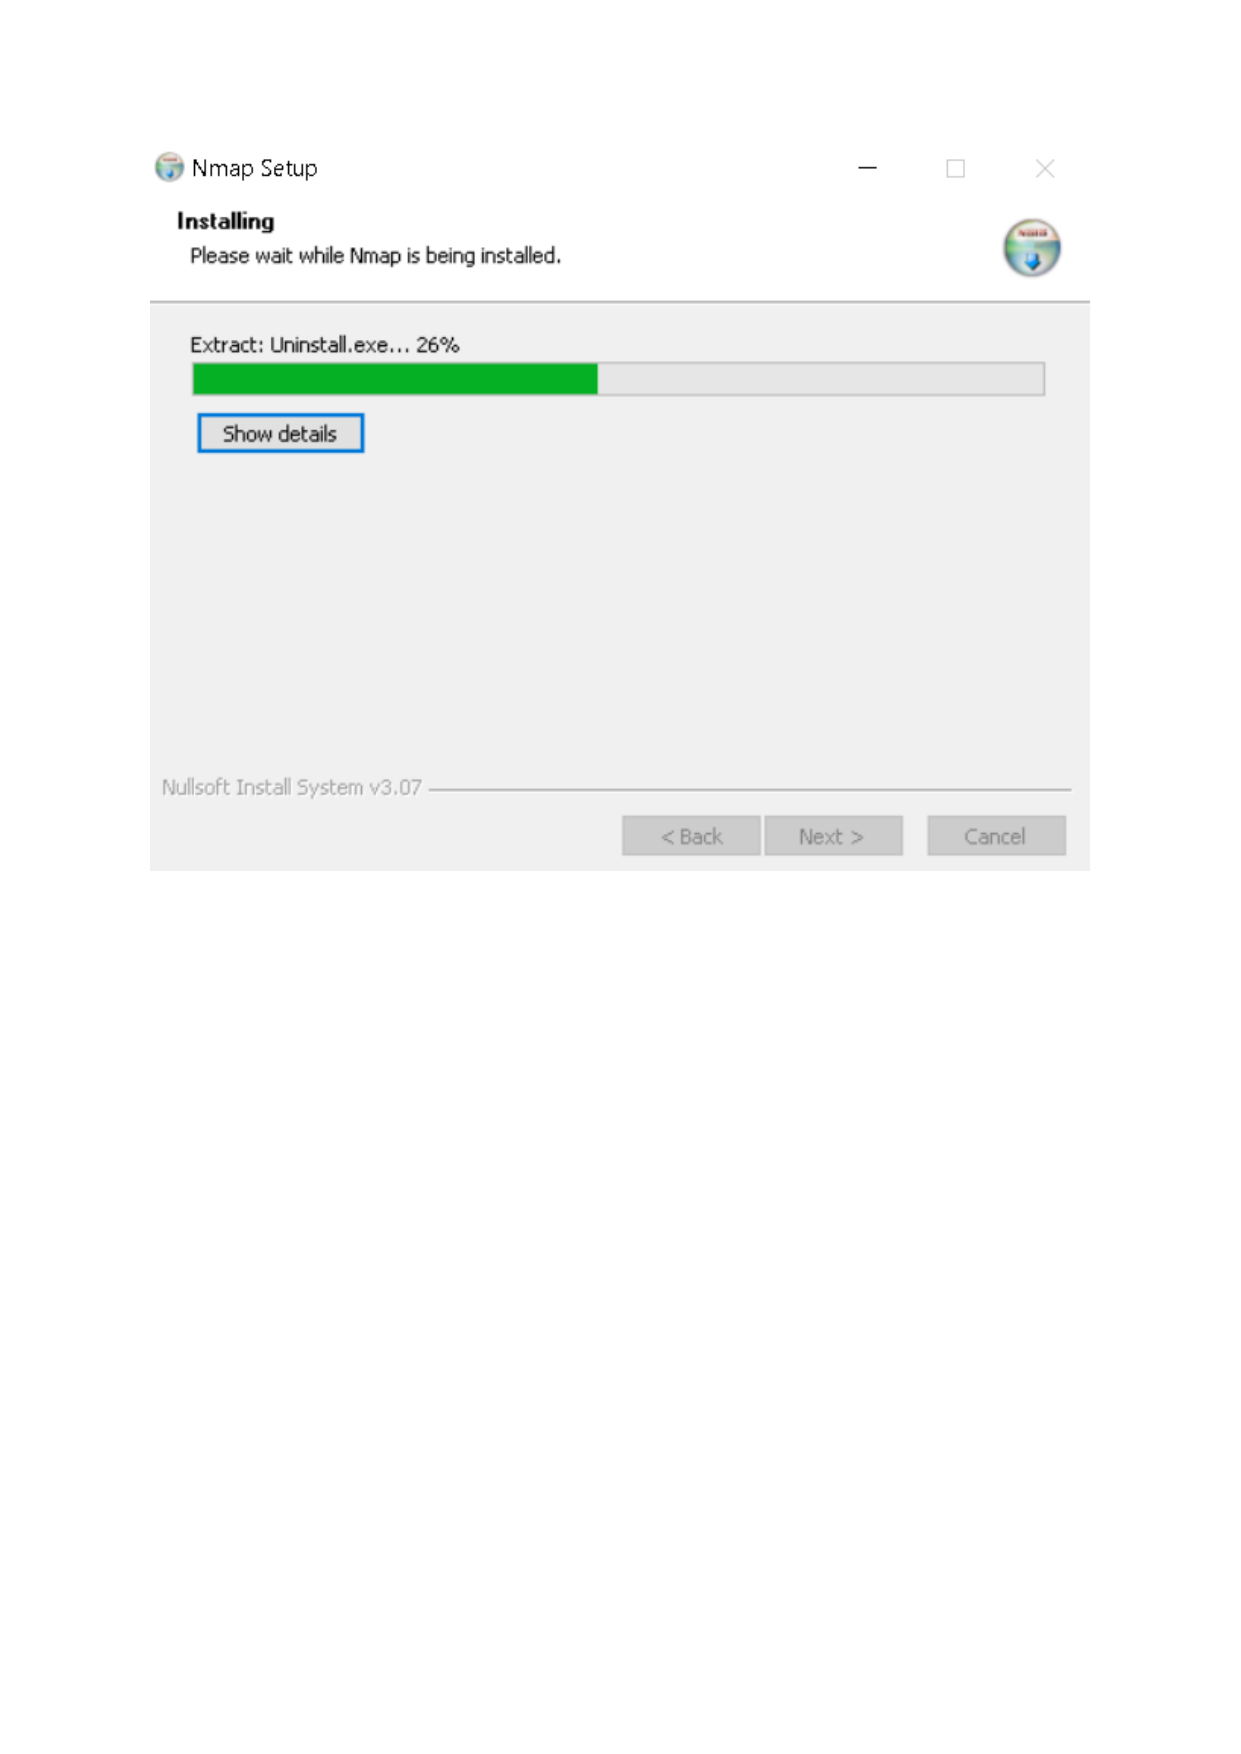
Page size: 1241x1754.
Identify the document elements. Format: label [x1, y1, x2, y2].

picture [150, 150, 1091, 871]
